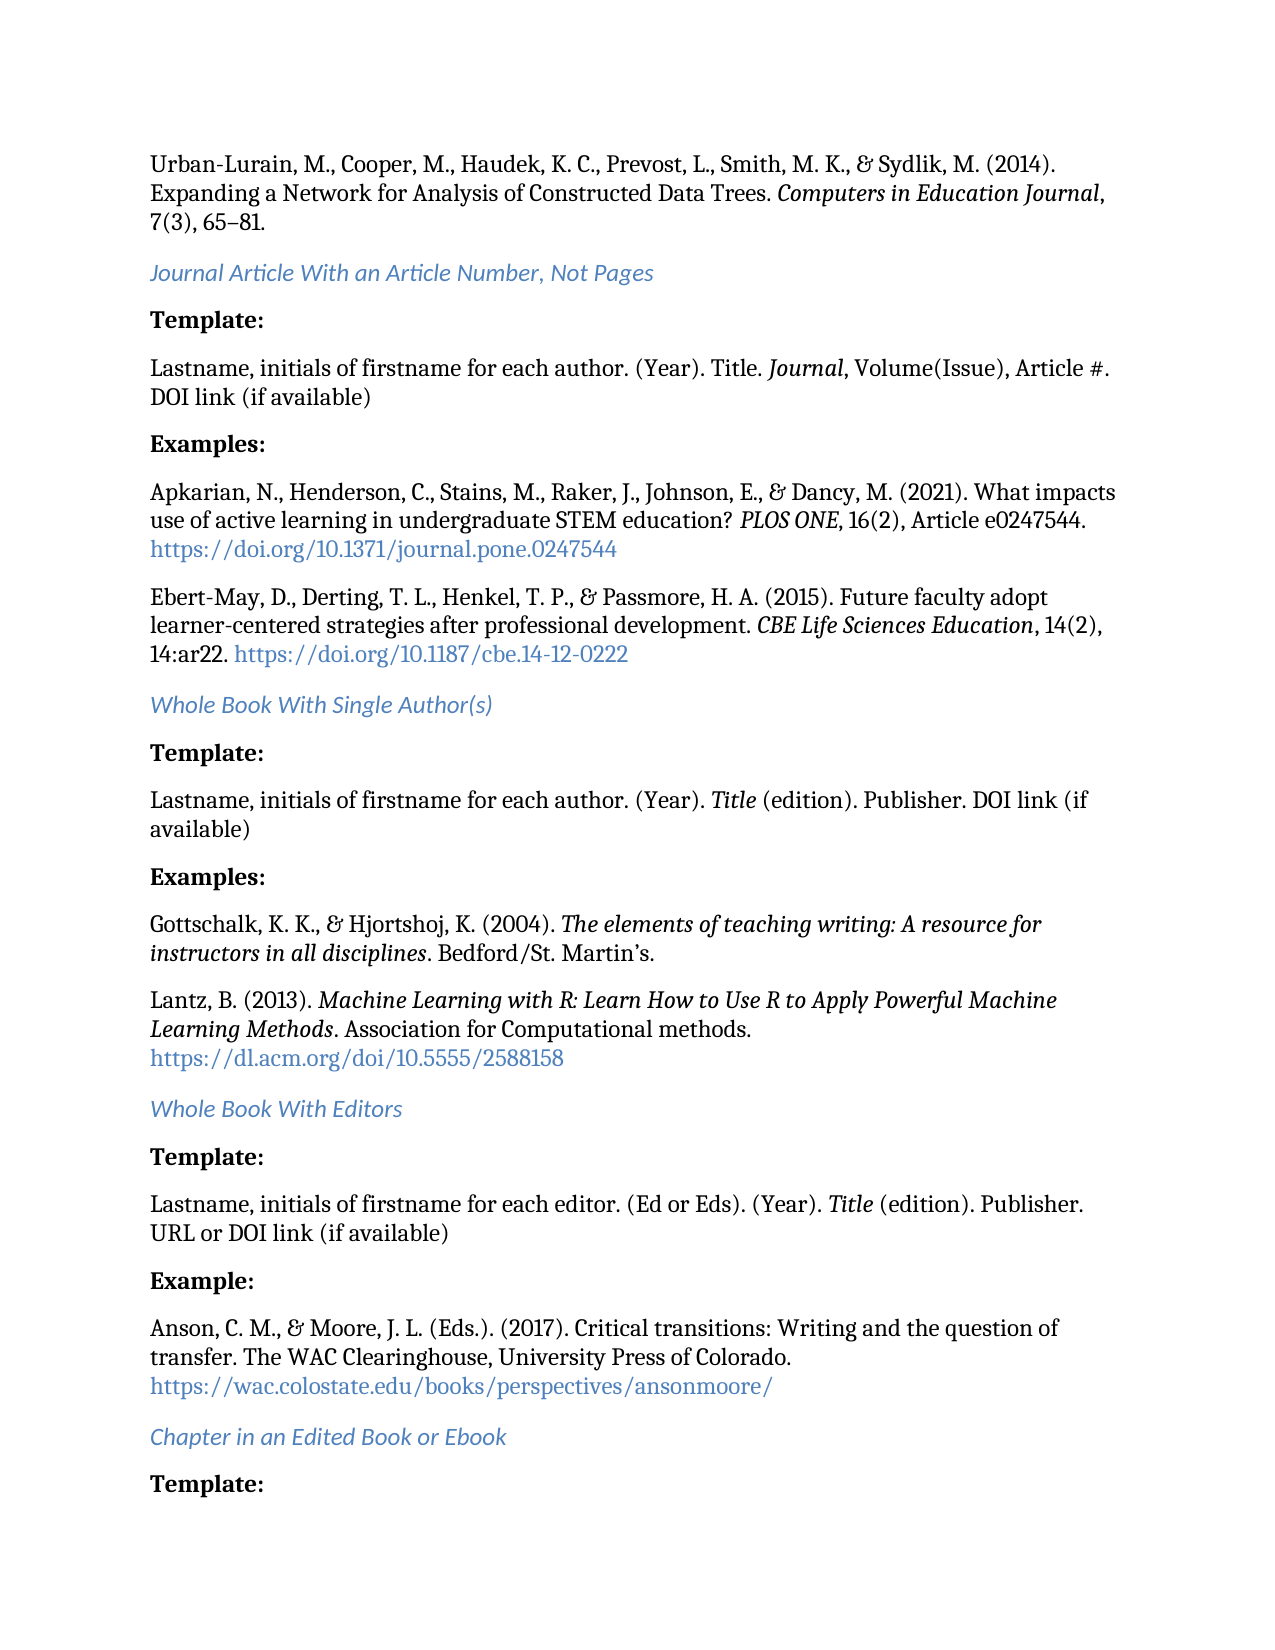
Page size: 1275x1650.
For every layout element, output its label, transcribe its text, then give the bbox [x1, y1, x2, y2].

text Example: [150, 1267, 1125, 1295]
text Template: [150, 1143, 1125, 1172]
text Ebert-May, D., Derting, T. L., Henkel, T. P., & Passmore, H. A. (2015). Future faculty adopt learner-centered strategies after professional development. CBE Life Sciences Education, 14(2), 14:ar22. https://doi.org/10.1187/cbe.14-12-0222 [150, 583, 1125, 669]
text Template: [150, 306, 1125, 335]
text Examples: [150, 863, 1125, 891]
subtitle Journal Article With an Article Number, Not Pages [150, 257, 1125, 288]
text Lastname, initials of firstname for each author. (Year). Title. Journal, Volume(Issue), Article #. DOI link (if available) [150, 354, 1125, 411]
text Template: [150, 739, 1125, 768]
text Template: [150, 1470, 1125, 1499]
text Urban-Lurain, M., Cooper, M., Haudek, K. C., Prevost, L., Smith, M. K., & Sydlik, M. (2014). Expanding a Network for Analysis of Constructed Data Trees. Computers in Education Journal, 7(3), 65–81. [150, 150, 1125, 236]
subtitle Chapter in an Edited Book or Ebook [150, 1421, 1125, 1452]
subtitle Whole Book With Editors [150, 1093, 1125, 1124]
text Lastname, initials of firstname for each editor. (Ed or Eds). (Year). Title (edition). Publisher. URL or DOI link (if available) [150, 1190, 1125, 1248]
text Gottschalk, K. K., & Hjortshoj, K. (2004). The elements of teaching writing: A resource for instructors in all disciplines. Bedford/St. Martin’s. [150, 910, 1125, 968]
text Lastname, initials of firstname for each author. (Year). Title (edition). Publisher. DOI link (if available) [150, 786, 1125, 844]
text Examples: [150, 430, 1125, 459]
text Lantz, B. (2013). Machine Learning with R: Learn How to Use R to Apply Powerful Machine Learning Methods. Association for Computational methods. https://dl.acm.org/doi/10.5555/2588158 [150, 986, 1125, 1073]
subtitle Whole Book With Single Author(s) [150, 690, 1125, 720]
text Apkarian, N., Henderson, C., Stains, M., Raker, J., Johnson, E., & Dancy, M. (2021). What impacts use of active learning in undergraduate STEM education? PLOS ONE, 16(2), Article e0247544. https://doi.org/10.1371/journal.pone.0247544 [150, 478, 1125, 564]
text Anson, C. M., & Moore, J. L. (Eds.). (2017). Critical transitions: Writing and the question of transfer. The WAC Clearinghouse, University Press of Colorado. https://wac.colostate.edu/books/perspectives/ansonmoore/ [150, 1314, 1125, 1400]
